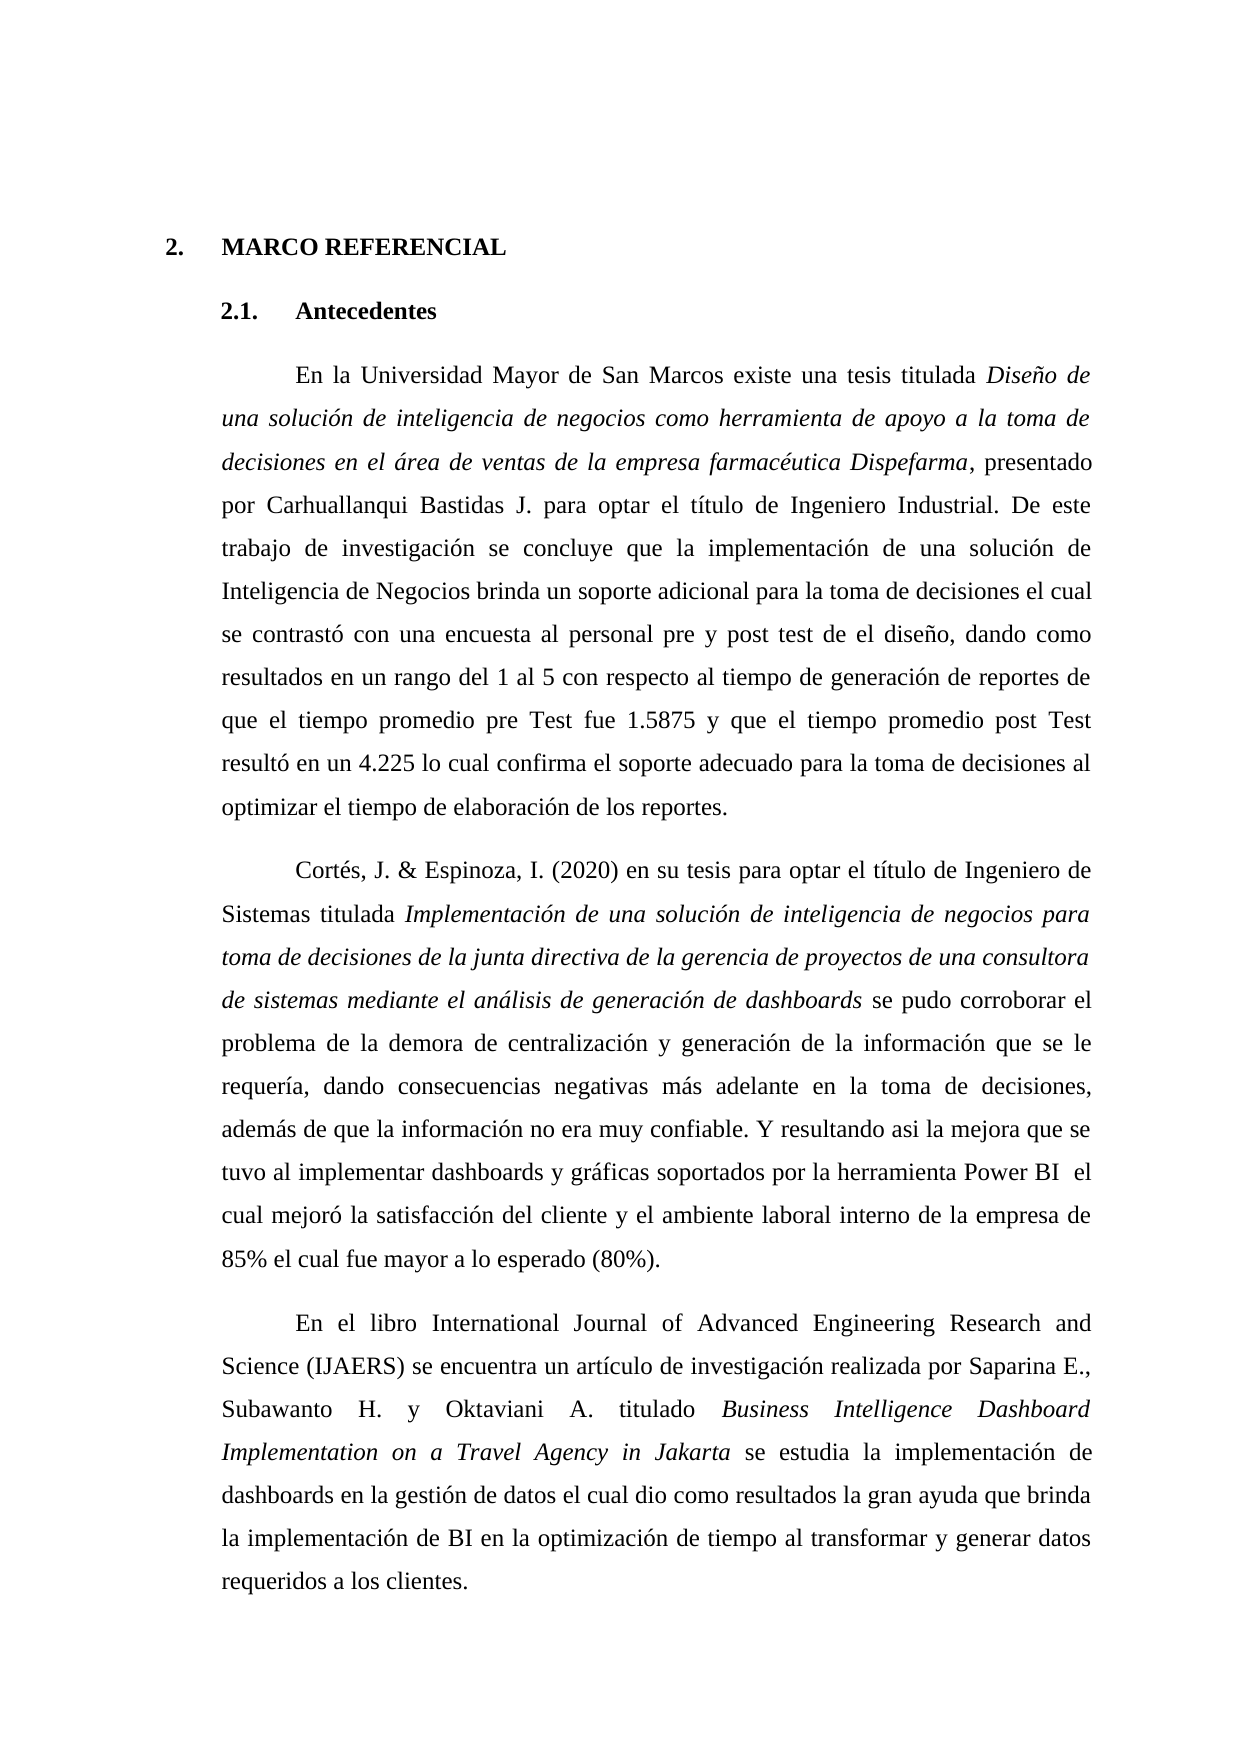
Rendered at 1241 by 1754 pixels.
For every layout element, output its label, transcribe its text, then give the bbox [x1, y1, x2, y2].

subtitle MARCO REFERENCIAL [184, 232, 1093, 261]
text Cortés, J. & Espinoza, I. (2020) en su tesis para optar el título de Ingeniero de Sistemas titulada Implementación de una solución de inteligencia de negocios para toma de decisiones de la junta directiva de la gerencia de proyectos de una consultora de sistemas mediante el análisis de generación de dashboards se pudo corroborar el problema de la demora de centralización y generación de la información que se le requería, dando consecuencias negativas más adelante en la toma de decisiones, además de que la información no era muy confiable. Y resultando asi la mejora que se tuvo al implementar dashboards y gráficas soportados por la herramienta Power BI el cual mejoró la satisfacción del cliente y el ambiente laboral interno de la empresa de 85% el cual fue mayor a lo esperado (80%). [221, 856, 1093, 1272]
text En la Universidad Mayor de San Marcos existe una tesis titulada Diseño de una solución de inteligencia de negocios como herramienta de apoyo a la toma de decisiones en el área de ventas de la empresa farmacéutica Dispefarma, presentado por Carhuallanqui Bastidas J. para optar el título de Ingeniero Industrial. De este trabajo de investigación se concluye que la implementación de una solución de Inteligencia de Negocios brinda un soporte adicional para la toma de decisiones el cual se contrastó con una encuesta al personal pre y post test de el diseño, dando como resultados en un rango del 1 al 5 con respecto al tiempo de generación de reportes de que el tiempo promedio pre Test fue 1.5875 y que el tiempo promedio post Test resultó en un 4.225 lo cual confirma el soporte adecuado para la toma de decisiones al optimizar el tiempo de elaboración de los reportes. [221, 360, 1093, 820]
subtitle Antecedentes [258, 296, 1093, 325]
text En el libro International Journal of Advanced Engineering Research and Science (IJAERS) se encuentra un artículo de investigación realizada por Saparina E., Subawanto H. y Oktaviani A. titulado Business Intelligence Dashboard Implementation on a Travel Agency in Jakarta se estudia la implementación de dashboards en la gestión de datos el cual dio como resultados la gran ayuda que brinda la implementación de BI en la optimización de tiempo al transformar y generar datos requeridos a los clientes. [221, 1308, 1093, 1595]
